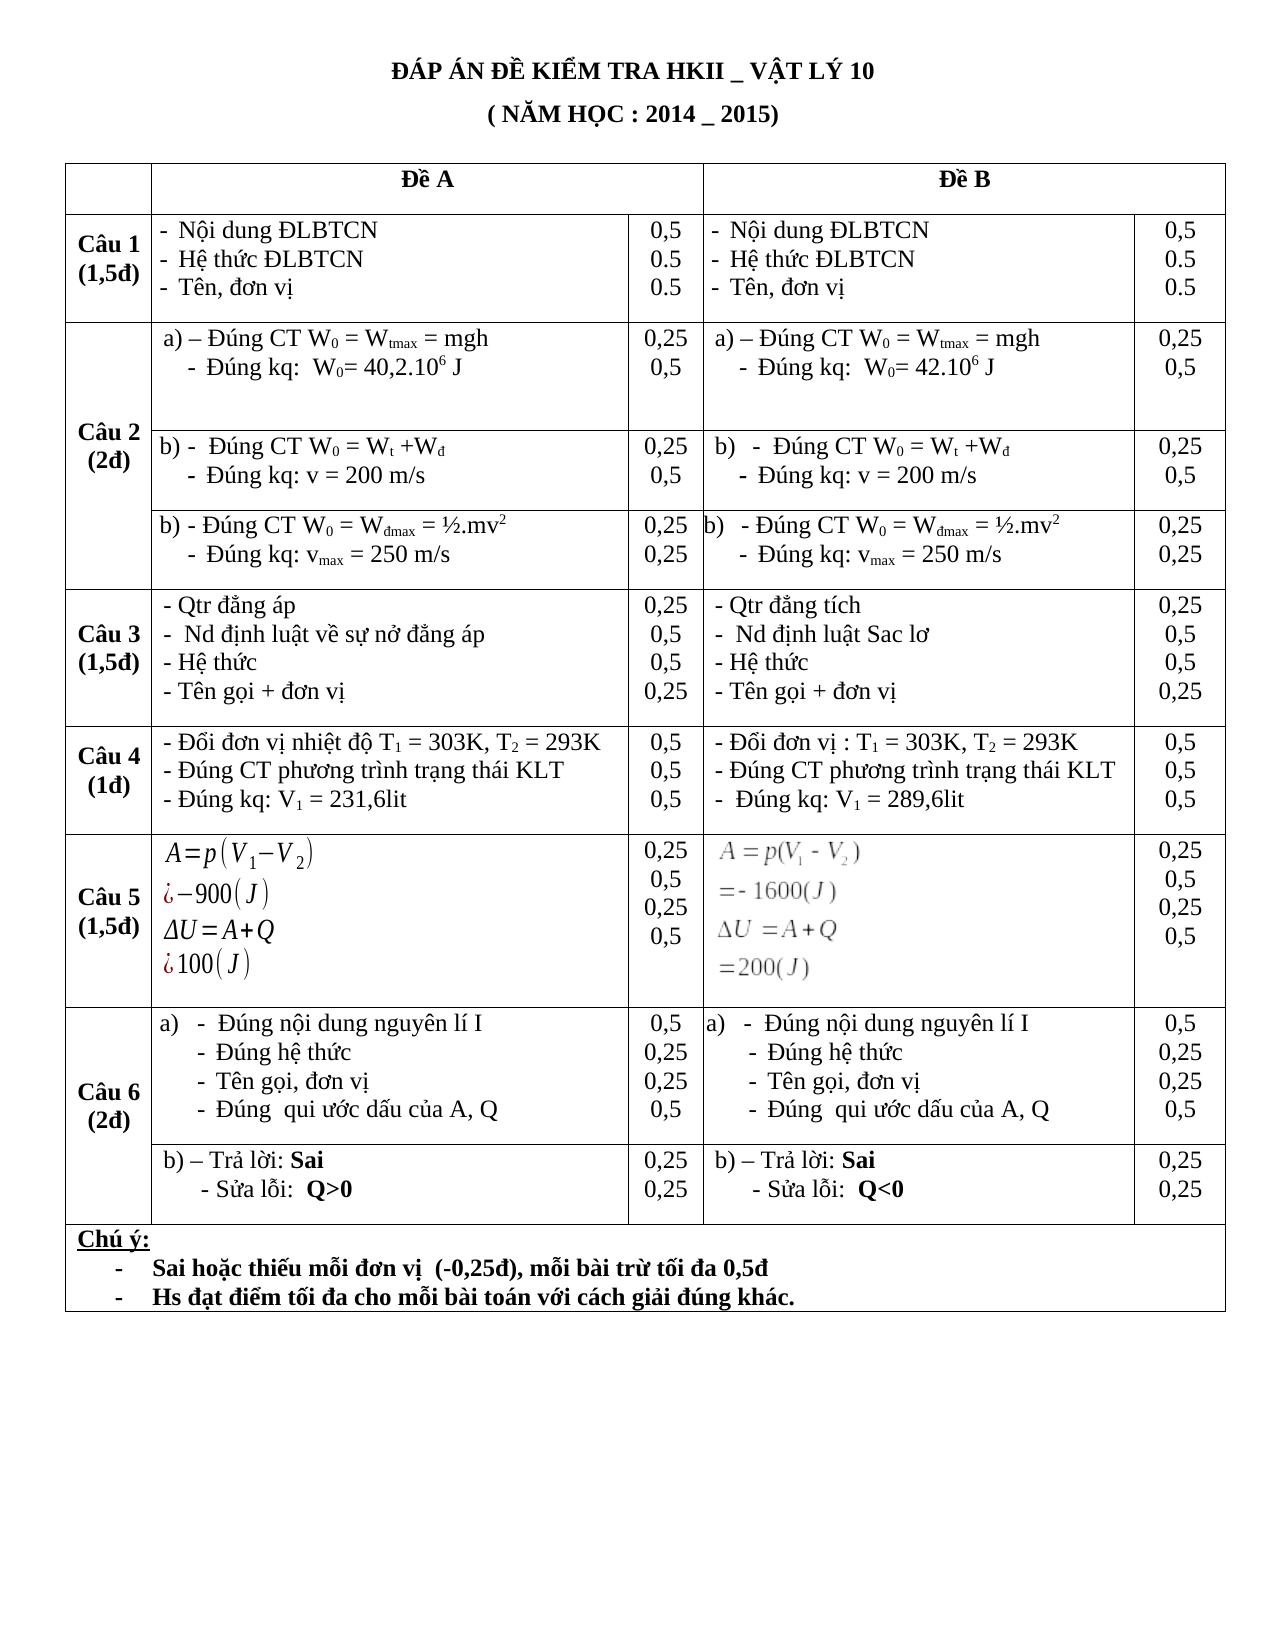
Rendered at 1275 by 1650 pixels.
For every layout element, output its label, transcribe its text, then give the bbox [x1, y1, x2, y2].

table_cell 0,25 0,5 0,5 0,25 [1135, 590, 1225, 726]
text ( NĂM HỌC : 2014 _ 2015) [66, 99, 1200, 128]
table_cell 0,25 0,5 0,25 0,5 [629, 835, 703, 1007]
table_cell 0,5 0.5 0.5 [1135, 215, 1225, 322]
table_cell Câu 3 (1,5đ) [66, 590, 151, 726]
table_header Đề B [704, 164, 1225, 214]
table_cell 0,25 0,25 [629, 511, 703, 589]
table_cell 0,25 0,5 0,5 0,25 [629, 590, 703, 726]
table_cell Nội dung ĐLBTCN Hệ thức ĐLBTCN Tên, đơn vị [704, 215, 1134, 322]
table_cell a) – Đúng CT W0 = Wtmax = mgh Đúng kq: W0= 40,2.106 J [152, 323, 628, 430]
table_header Đề A [152, 164, 703, 214]
table_cell 0,25 0,25 [1135, 511, 1225, 589]
table_cell Câu 4 (1đ) [66, 727, 151, 834]
table_cell - Đúng nội dung nguyên lí I Đúng hệ thức Tên gọi, đơn vị Đúng qui ước dấu của A, Q [152, 1008, 628, 1144]
table_header [66, 164, 151, 214]
table_cell - Đổi đơn vị : T1 = 303K, T2 = 293K - Đúng CT phương trình trạng thái KLT - Đúng kq: V1 = 289,6lit [704, 727, 1134, 834]
table_cell a) – Đúng CT W0 = Wtmax = mgh Đúng kq: W0= 42.106 J [704, 323, 1134, 430]
table_cell Câu 6 (2đ) [66, 1008, 151, 1223]
text ĐÁP ÁN ĐỀ KIỂM TRA HKII _ VẬT LÝ 10 [66, 56, 1200, 85]
table_cell [152, 835, 628, 1007]
table_cell - Đổi đơn vị nhiệt độ T1 = 303K, T2 = 293K - Đúng CT phương trình trạng thái KLT - Đúng kq: V1 = 231,6lit [152, 727, 628, 834]
table_cell 0,25 0,25 [1135, 1145, 1225, 1223]
table_cell Chú ý: Sai hoặc thiếu mỗi đơn vị (-0,25đ), mỗi bài trừ tối đa 0,5đ Hs đạt điểm tối đa cho mỗi bài toán với cách giải đúng khác. [66, 1225, 1225, 1311]
table_cell 0,25 0,25 [629, 1145, 703, 1223]
table_cell - Đúng nội dung nguyên lí I Đúng hệ thức Tên gọi, đơn vị Đúng qui ước dấu của A, Q [704, 1008, 1134, 1144]
table_cell - Đúng CT W0 = Wt +Wđ Đúng kq: v = 200 m/s [704, 431, 1134, 509]
table_cell 0,5 0.5 0.5 [629, 215, 703, 322]
table_cell - Đúng CT W0 = Wđmax = ½.mv2 Đúng kq: vmax = 250 m/s [152, 511, 628, 589]
table_cell b) – Trả lời: Sai Sửa lỗi: Q<0 [704, 1145, 1134, 1223]
table_cell Nội dung ĐLBTCN Hệ thức ĐLBTCN Tên, đơn vị [152, 215, 628, 322]
table_cell 0,5 0,5 0,5 [1135, 727, 1225, 834]
table_cell - Đúng CT W0 = Wđmax = ½.mv2 Đúng kq: vmax = 250 m/s [704, 511, 1134, 589]
table_cell 0,5 0,25 0,25 0,5 [629, 1008, 703, 1144]
table_cell b) – Trả lời: Sai Sửa lỗi: Q>0 [152, 1145, 628, 1223]
table_cell - Qtr đẳng áp - Nd định luật về sự nở đẳng áp - Hệ thức - Tên gọi + đơn vị [152, 590, 628, 726]
table_cell 0,5 0,5 0,5 [629, 727, 703, 834]
table_cell 0,25 0,5 [629, 323, 703, 430]
table_cell 0,5 0,25 0,25 0,5 [1135, 1008, 1225, 1144]
table_cell 0,25 0,5 [629, 431, 703, 509]
table_cell [704, 835, 1134, 1007]
table_cell 0,25 0,5 0,25 0,5 [1135, 835, 1225, 1007]
table_cell - Qtr đẳng tích - Nd định luật Sac lơ - Hệ thức - Tên gọi + đơn vị [704, 590, 1134, 726]
table_cell Câu 5 (1,5đ) [66, 835, 151, 1007]
table_cell Câu 1 (1,5đ) [66, 215, 151, 322]
table_cell 0,25 0,5 [1135, 323, 1225, 430]
table_cell 0,25 0,5 [1135, 431, 1225, 509]
table_cell - Đúng CT W0 = Wt +Wđ Đúng kq: v = 200 m/s [152, 431, 628, 509]
table_cell Câu 2 (2đ) [66, 323, 151, 589]
